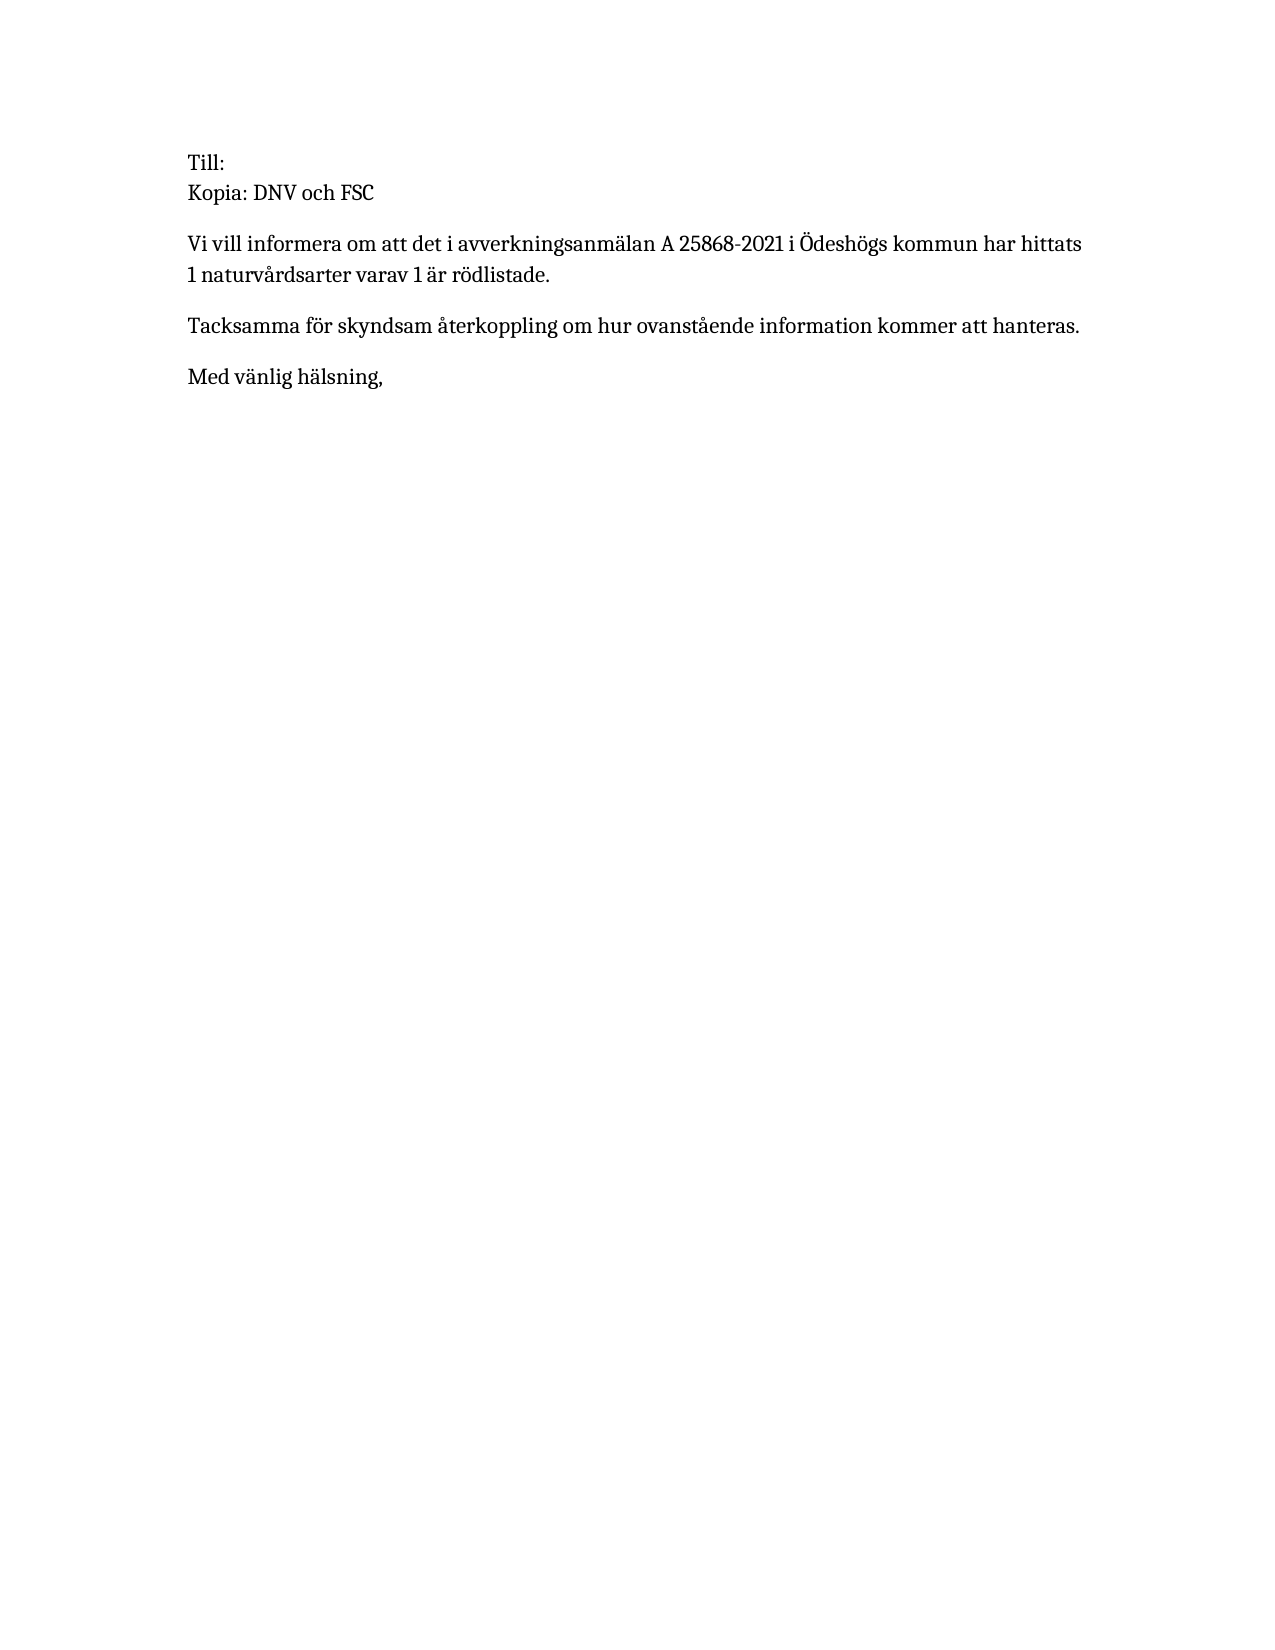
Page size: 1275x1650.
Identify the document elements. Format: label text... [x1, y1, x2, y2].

text Vi vill informera om att det i avverkningsanmälan A 25868-2021 i Ödeshögs kommun har hittats 1 naturvårdsarter varav 1 är rödlistade. [187, 231, 1087, 288]
text Till: Kopia: DNV och FSC [187, 150, 1087, 207]
text Med vänlig hälsning, [187, 363, 1087, 420]
text Tacksamma för skyndsam återkoppling om hur ovanstående information kommer att hanteras. [187, 312, 1087, 339]
